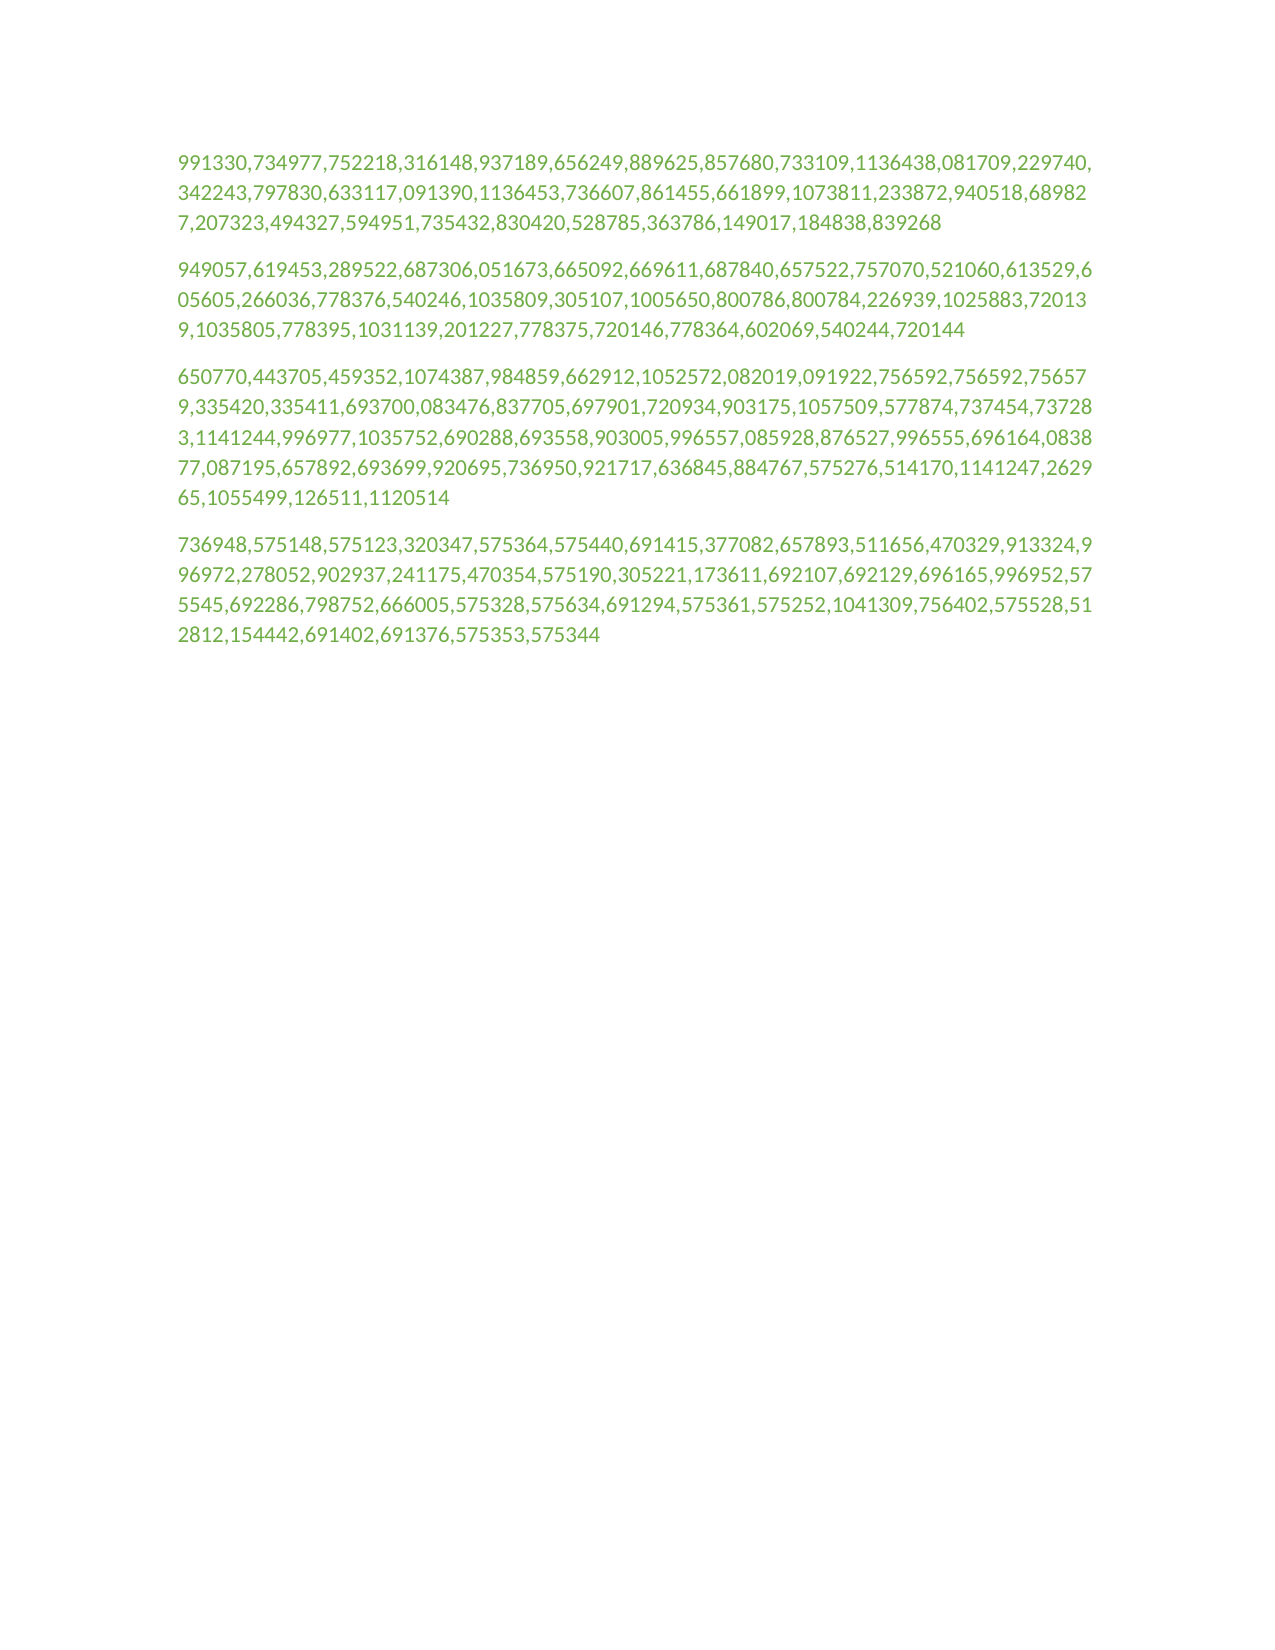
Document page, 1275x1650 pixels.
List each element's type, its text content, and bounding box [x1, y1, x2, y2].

text 650770,443705,459352,1074387,984859,662912,1052572,082019,091922,756592,756592,756579,335420,335411,693700,083476,837705,697901,720934,903175,1057509,577874,737454,737283,1141244,996977,1035752,690288,693558,903005,996557,085928,876527,996555,696164,083877,087195,657892,693699,920695,736950,921717,636845,884767,575276,514170,1141247,262965,1055499,126511,1120514 [177, 362, 1098, 511]
text 949057,619453,289522,687306,051673,665092,669611,687840,657522,757070,521060,613529,605605,266036,778376,540246,1035809,305107,1005650,800786,800784,226939,1025883,720139,1035805,778395,1031139,201227,778375,720146,778364,602069,540244,720144 [177, 255, 1098, 343]
text 736948,575148,575123,320347,575364,575440,691415,377082,657893,511656,470329,913324,996972,278052,902937,241175,470354,575190,305221,173611,692107,692129,696165,996952,575545,692286,798752,666005,575328,575634,691294,575361,575252,1041309,756402,575528,512812,154442,691402,691376,575353,575344 [177, 530, 1098, 648]
text 991330,734977,752218,316148,937189,656249,889625,857680,733109,1136438,081709,229740,342243,797830,633117,091390,1136453,736607,861455,661899,1073811,233872,940518,689827,207323,494327,594951,735432,830420,528785,363786,149017,184838,839268 [177, 148, 1098, 236]
